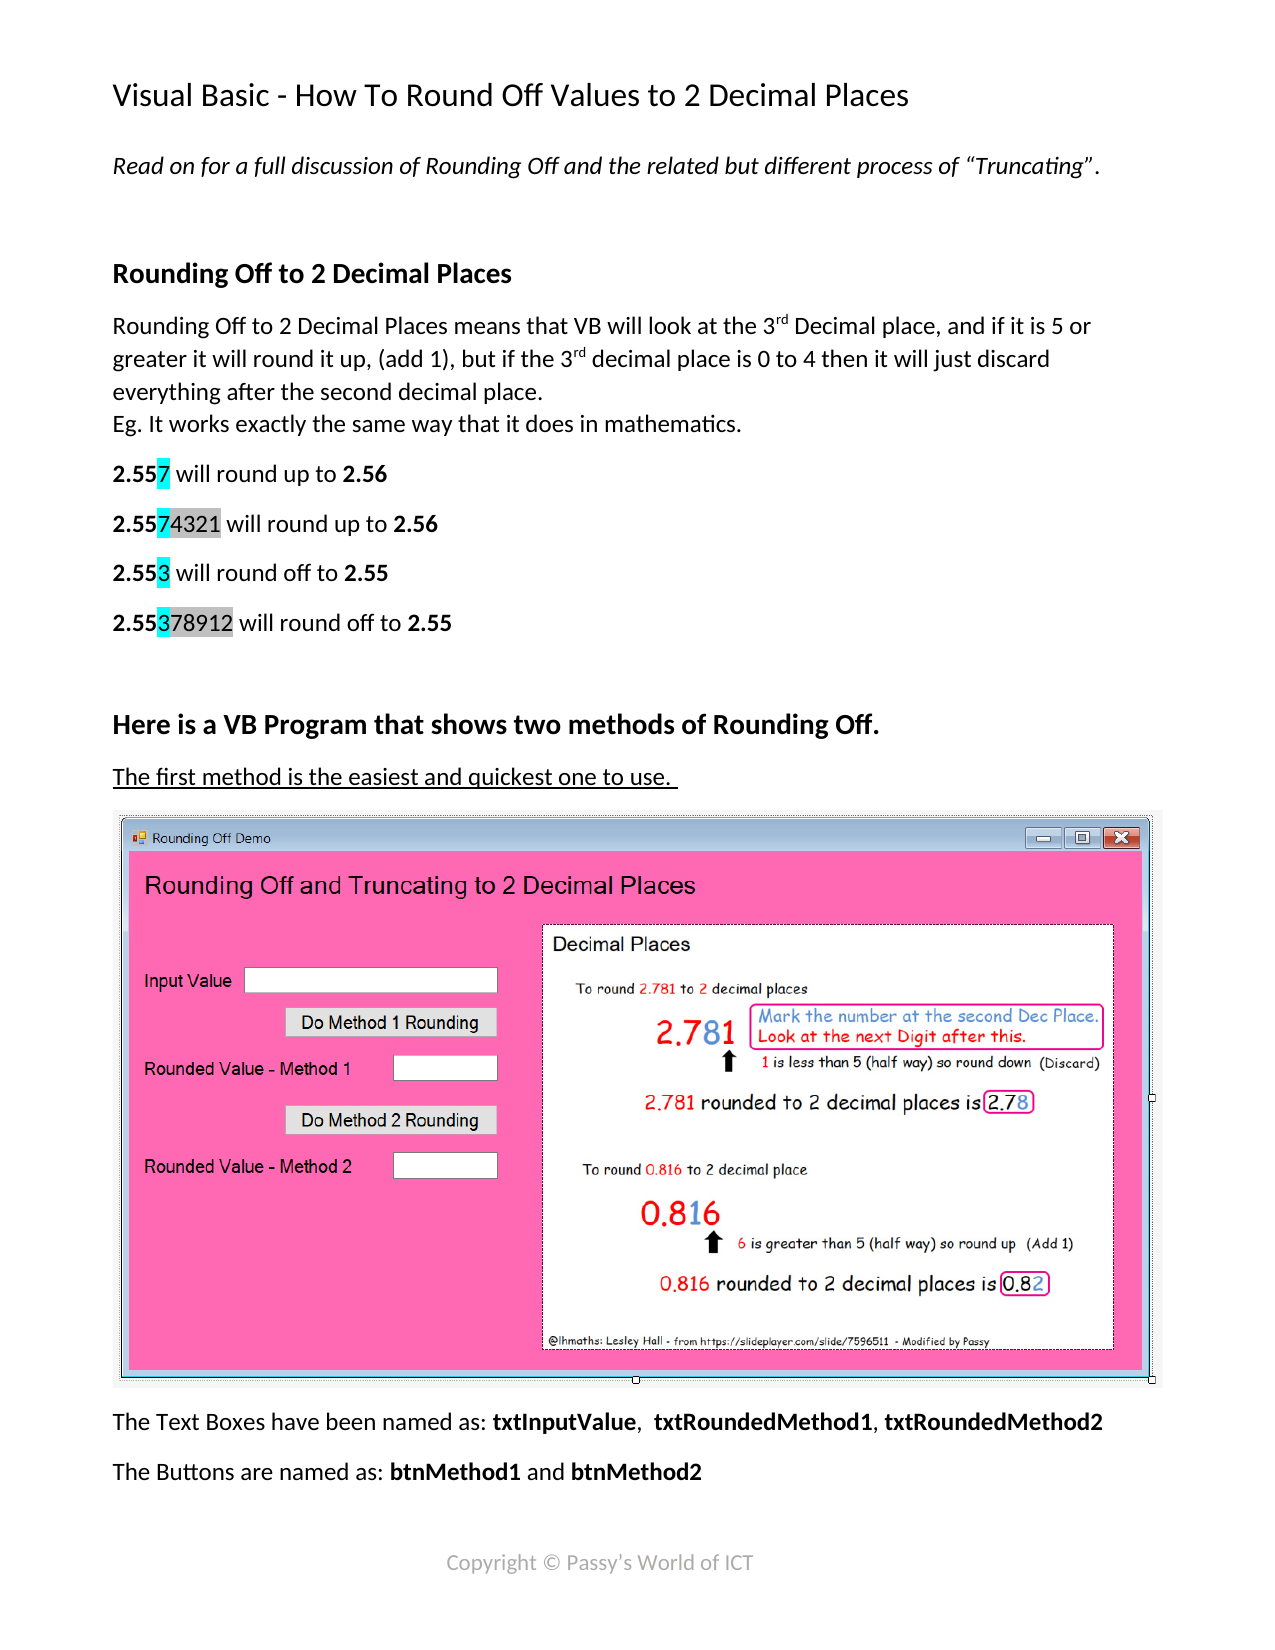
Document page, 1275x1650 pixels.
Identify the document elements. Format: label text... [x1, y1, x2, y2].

text 2.5574321 will round up to 2.56 [221, 508, 1162, 538]
text The Buttons are named as: btnMethod1 and btnMethod2 [112, 1456, 1162, 1487]
text 2.553 will round off to 2.55 [170, 557, 1162, 588]
text 2.55378912 will round off to 2.55 [233, 607, 1162, 637]
picture [112, 810, 1163, 1388]
text Rounding Off to 2 Decimal Places [112, 255, 1162, 290]
text Rounding Off to 2 Decimal Places means that VB will look at the 3rd Decimal place, and if it is 5 or greater it will round it up, (add 1), but if the 3rd decimal place is 0 to 4 then it will just discard everything after the second decimal place. Eg. It works exactly the same way that it does in mathematics. [112, 310, 1162, 439]
text Read on for a full discussion of Rounding Off and the related but different process of “Truncating”. [112, 150, 1162, 181]
text 2.557 will round up to 2.56 [170, 458, 1162, 489]
text Here is a VB Program that shows two methods of Rounding Off. [112, 706, 1162, 742]
text The Text Boxes have been named as: txtInputValue, txtRoundedMethod1, txtRoundedMethod2 [112, 1406, 1162, 1437]
text The first method is the easiest and quickest one to use. [112, 761, 1162, 792]
